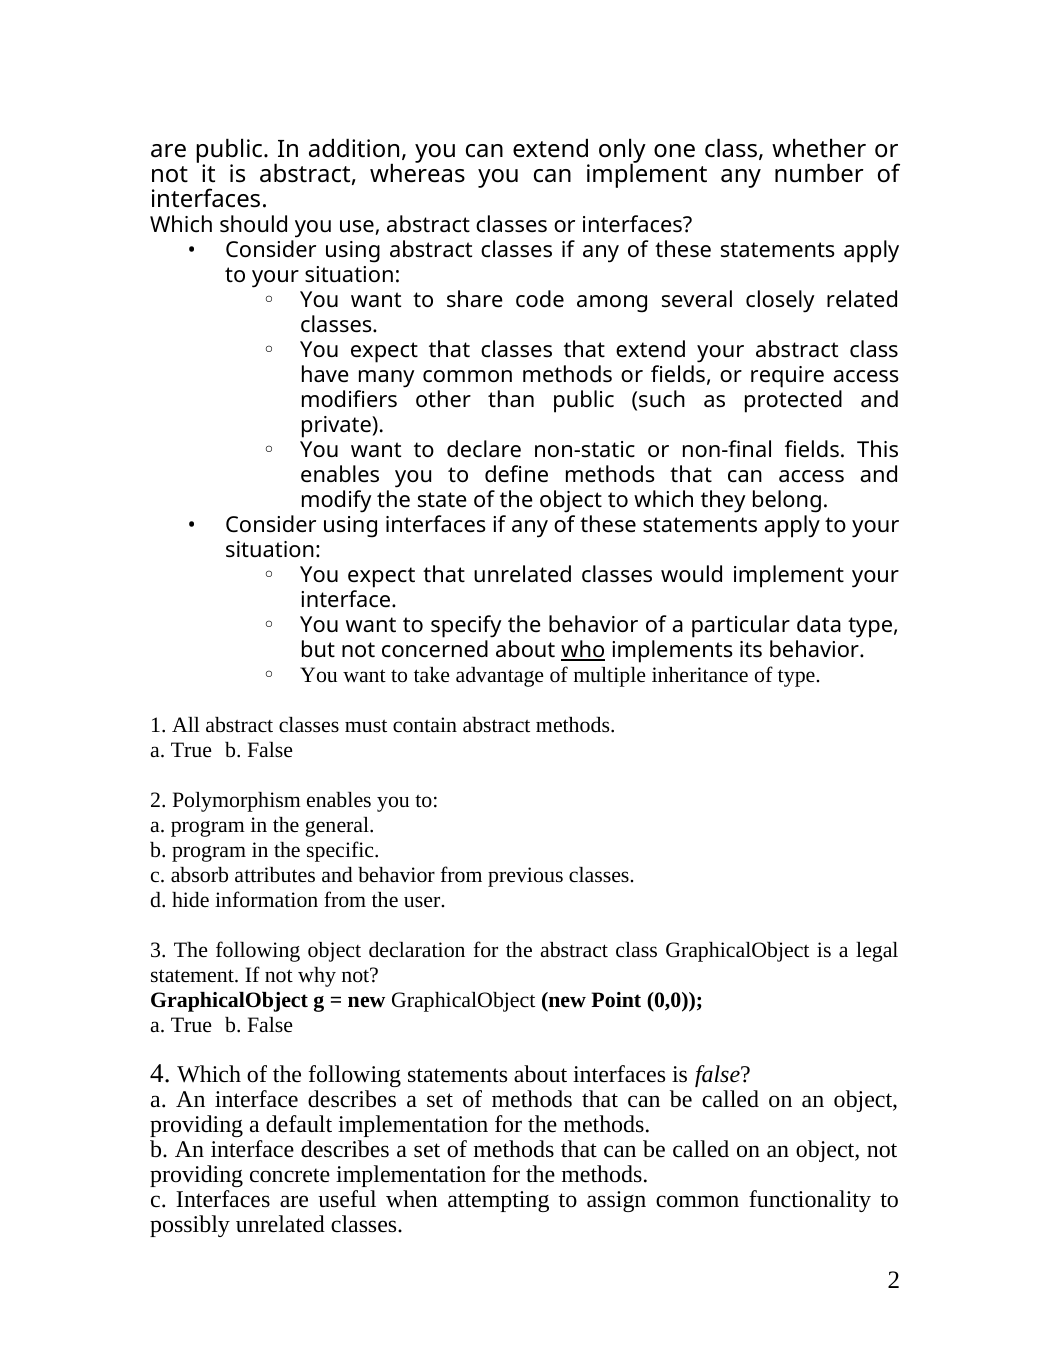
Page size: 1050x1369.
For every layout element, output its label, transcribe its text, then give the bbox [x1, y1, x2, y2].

list You expect that classes that extend your abstract class have many common methods or fields, or require access modifiers other than public (such as protected and private). [262, 337, 900, 437]
list Consider using interfaces if any of these statements apply to your situation: [187, 512, 900, 562]
text a. True b. False [150, 1012, 900, 1037]
text 1. All abstract classes must contain abstract methods. [150, 712, 900, 737]
list You want to share code among several closely related classes. [262, 287, 900, 337]
list You expect that unrelated classes would implement your interface. [262, 562, 900, 612]
text c. Interfaces are useful when attempting to assign common functionality to possibly unrelated classes. [150, 1187, 900, 1237]
list You want to declare non-static or non-final fields. This enables you to define methods that can access and modify the state of the object to which they belong. [262, 437, 900, 512]
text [150, 137, 900, 212]
text a. True b. False [150, 737, 900, 762]
text a. program in the general. [150, 812, 900, 837]
text Which should you use, abstract classes or interfaces? [150, 212, 900, 237]
text d. hide information from the user. [150, 887, 900, 912]
list You want to take advantage of multiple inheritance of type. [262, 662, 900, 687]
text b. An interface describes a set of methods that can be called on an object, not providing concrete implementation for the methods. [150, 1137, 900, 1187]
list Consider using abstract classes if any of these statements apply to your situation: [187, 237, 900, 287]
text 3. The following object declaration for the abstract class GraphicalObject is a legal statement. If not why not? [150, 937, 900, 987]
text c. absorb attributes and behavior from previous classes. [150, 862, 900, 887]
text 2. Polymorphism enables you to: [150, 787, 900, 812]
text b. program in the specific. [150, 837, 900, 862]
text 4. Which of the following statements about interfaces is false? [150, 1062, 900, 1087]
text GraphicalObject g = new GraphicalObject (new Point (0,0)); [150, 987, 900, 1012]
list You want to specify the behavior of a particular data type, but not concerned about who implements its behavior. [262, 612, 900, 662]
text a. An interface describes a set of methods that can be called on an object, providing a default implementation for the methods. [150, 1087, 900, 1137]
